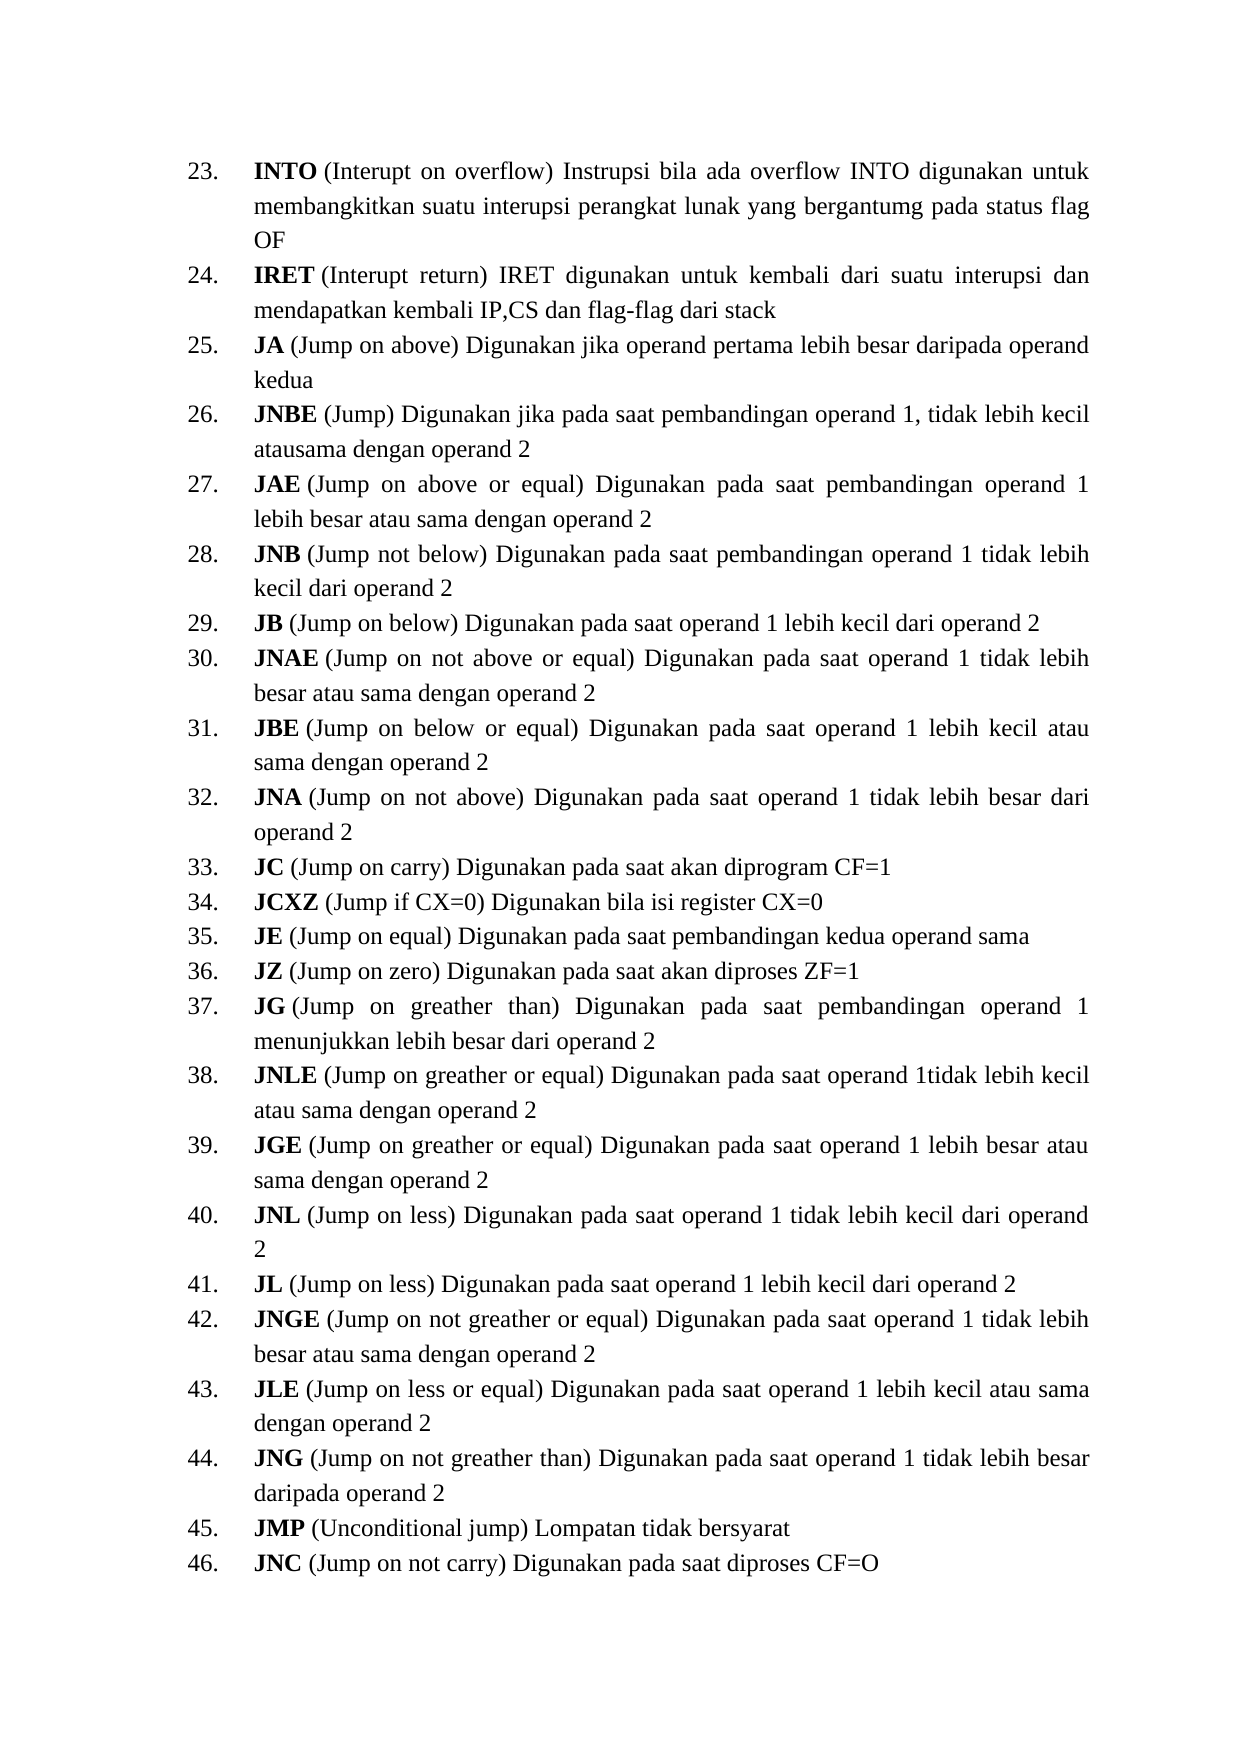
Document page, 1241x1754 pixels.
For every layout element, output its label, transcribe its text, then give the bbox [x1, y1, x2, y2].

list JNLE (Jump on greather or equal) Digunakan pada saat operand 1tidak lebih kecil atau sama dengan operand 2 [187, 1054, 1090, 1124]
list JNB (Jump not below) Digunakan pada saat pembandingan operand 1 tidak lebih kecil dari operand 2 [187, 533, 1090, 602]
list INTO (Interupt on overflow) Instrupsi bila ada overflow INTO digunakan untuk membangkitkan suatu interupsi perangkat lunak yang bergantumg pada status flag OF [187, 150, 1090, 254]
list JE (Jump on equal) Digunakan pada saat pembandingan kedua operand sama [187, 915, 1090, 950]
list JB (Jump on below) Digunakan pada saat operand 1 lebih kecil dari operand 2 [187, 602, 1090, 637]
list JCXZ (Jump if CX=0) Digunakan bila isi register CX=0 [187, 881, 1090, 915]
list JNGE (Jump on not greather or equal) Digunakan pada saat operand 1 tidak lebih besar atau sama dengan operand 2 [187, 1298, 1090, 1368]
list JNA (Jump on not above) Digunakan pada saat operand 1 tidak lebih besar dari operand 2 [187, 776, 1090, 846]
list JBE (Jump on below or equal) Digunakan pada saat operand 1 lebih kecil atau sama dengan operand 2 [187, 707, 1090, 776]
list JC (Jump on carry) Digunakan pada saat akan diprogram CF=1 [187, 846, 1090, 881]
list JNC (Jump on not carry) Digunakan pada saat diproses CF=O [187, 1542, 1090, 1576]
list JL (Jump on less) Digunakan pada saat operand 1 lebih kecil dari operand 2 [187, 1263, 1090, 1298]
list JNL (Jump on less) Digunakan pada saat operand 1 tidak lebih kecil dari operand 2 [187, 1194, 1090, 1263]
list JMP (Unconditional jump) Lompatan tidak bersyarat [187, 1507, 1090, 1542]
list JNBE (Jump) Digunakan jika pada saat pembandingan operand 1, tidak lebih kecil atausama dengan operand 2 [187, 393, 1090, 463]
list JGE (Jump on greather or equal) Digunakan pada saat operand 1 lebih besar atau sama dengan operand 2 [187, 1124, 1090, 1194]
list IRET (Interupt return) IRET digunakan untuk kembali dari suatu interupsi dan mendapatkan kembali IP,CS dan flag-flag dari stack [187, 254, 1090, 324]
list JLE (Jump on less or equal) Digunakan pada saat operand 1 lebih kecil atau sama dengan operand 2 [187, 1368, 1090, 1437]
list JNG (Jump on not greather than) Digunakan pada saat operand 1 tidak lebih besar daripada operand 2 [187, 1437, 1090, 1507]
list JZ (Jump on zero) Digunakan pada saat akan diproses ZF=1 [187, 950, 1090, 985]
list JG (Jump on greather than) Digunakan pada saat pembandingan operand 1 menunjukkan lebih besar dari operand 2 [187, 985, 1090, 1054]
list JA (Jump on above) Digunakan jika operand pertama lebih besar daripada operand kedua [187, 324, 1090, 393]
list JAE (Jump on above or equal) Digunakan pada saat pembandingan operand 1 lebih besar atau sama dengan operand 2 [187, 463, 1090, 533]
list JNAE (Jump on not above or equal) Digunakan pada saat operand 1 tidak lebih besar atau sama dengan operand 2 [187, 637, 1090, 707]
